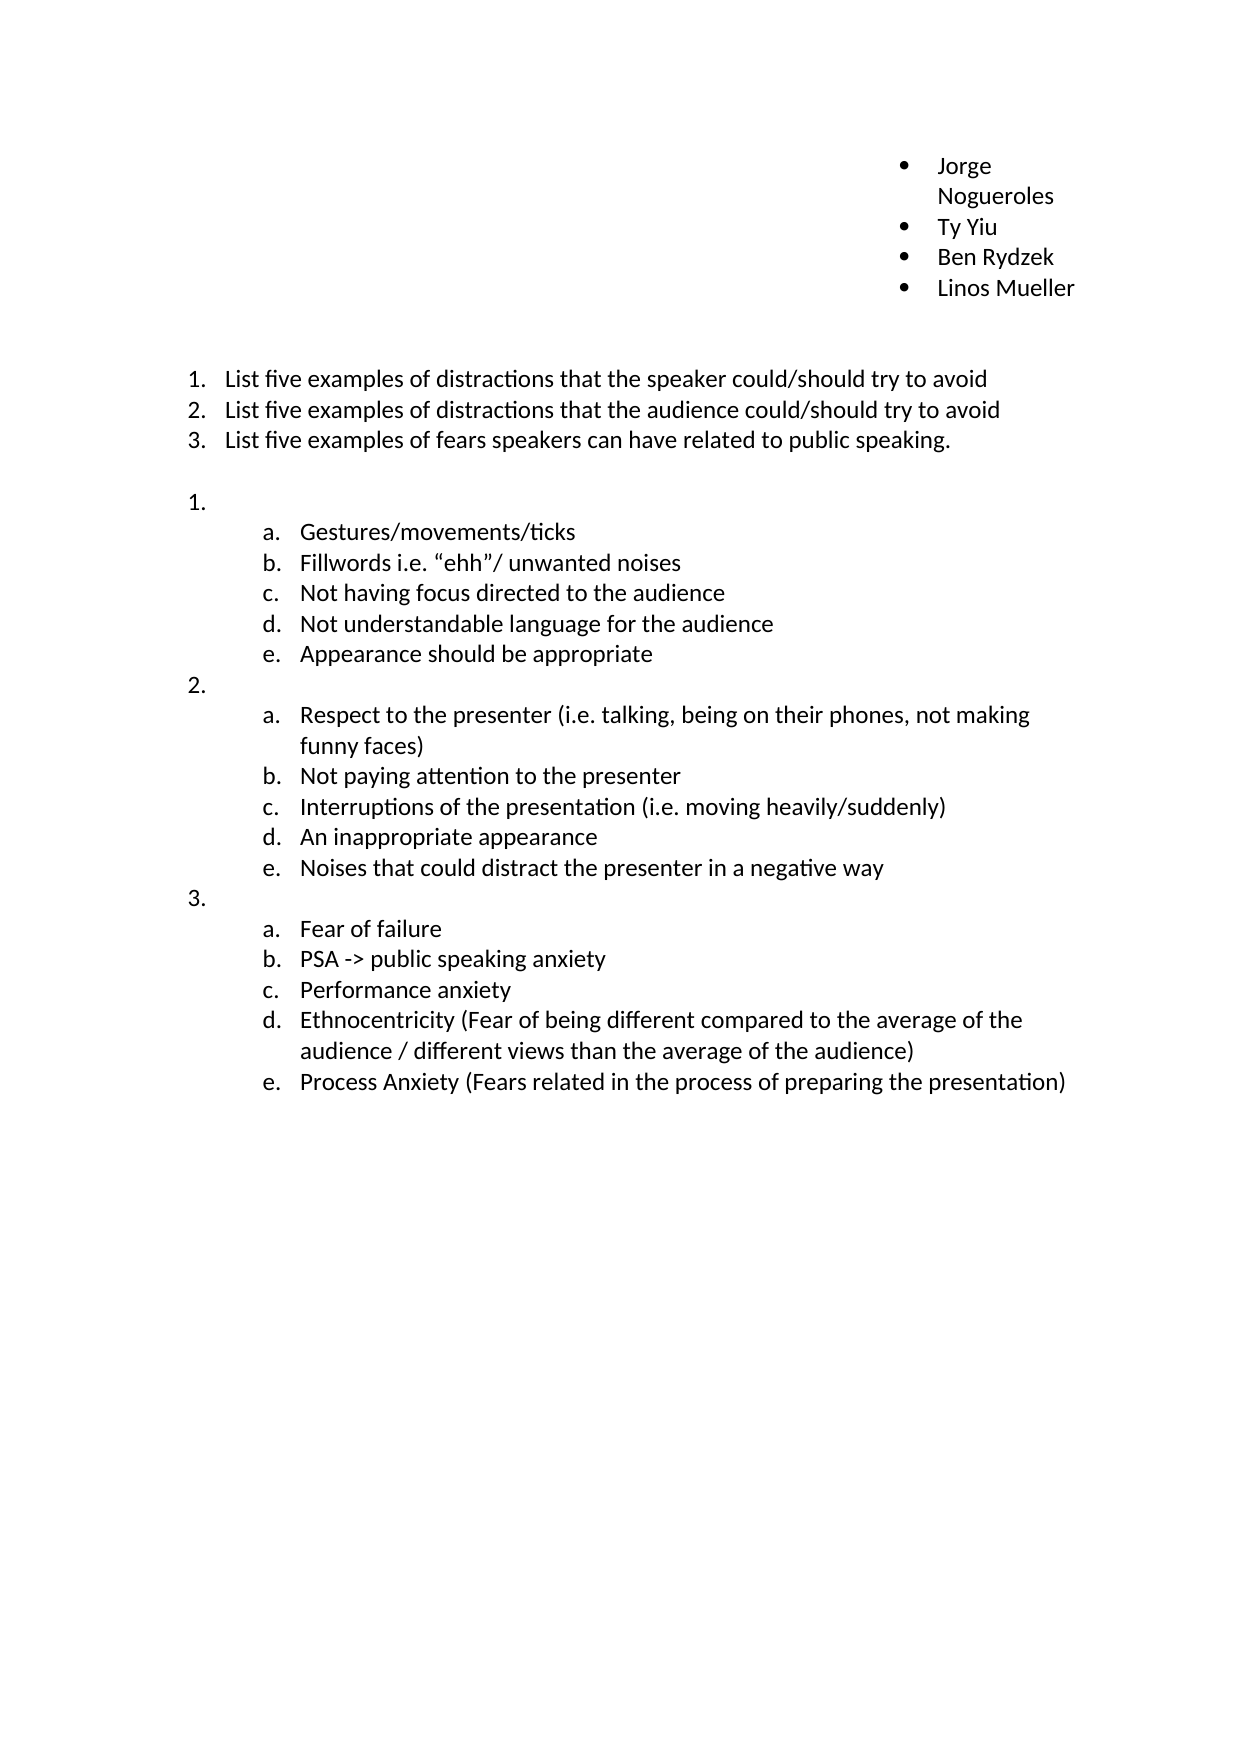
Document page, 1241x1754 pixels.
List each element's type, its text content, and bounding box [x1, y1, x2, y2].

list Linos Mueller [900, 272, 1090, 303]
list List five examples of fears speakers can have related to public speaking. [187, 425, 1090, 455]
list List five examples of distractions that the audience could/should try to avoid [187, 394, 1090, 425]
list Process Anxiety (Fears related in the process of preparing the presentation) [262, 1066, 1090, 1096]
list Interruptions of the presentation (i.e. moving heavily/suddenly) [262, 791, 1090, 821]
list Not paying attention to the presenter [262, 760, 1090, 791]
list List five examples of distractions that the speaker could/should try to avoid [187, 364, 1090, 394]
list Ty Yiu [900, 211, 1090, 242]
list Ethnocentricity (Fear of being different compared to the average of the audience / different views than the average of the audience) [262, 1004, 1090, 1066]
list Noises that could distract the presenter in a negative way [262, 852, 1090, 882]
list Fillwords i.e. “ehh”/ unwanted noises [262, 547, 1090, 577]
list Respect to the presenter (i.e. talking, being on their phones, not making funny faces) [262, 699, 1090, 760]
list PSA -> public speaking anxiety [262, 943, 1090, 974]
list Jorge Nogueroles [900, 150, 1090, 211]
list An inappropriate appearance [262, 821, 1090, 852]
list Appearance should be appropriate [262, 638, 1090, 669]
list Not understandable language for the audience [262, 608, 1090, 638]
list Not having focus directed to the audience [262, 577, 1090, 608]
list Performance anxiety [262, 974, 1090, 1004]
list Ben Rydzek [900, 242, 1090, 272]
list Gestures/movements/ticks [262, 516, 1090, 547]
list Fear of failure [262, 913, 1090, 943]
